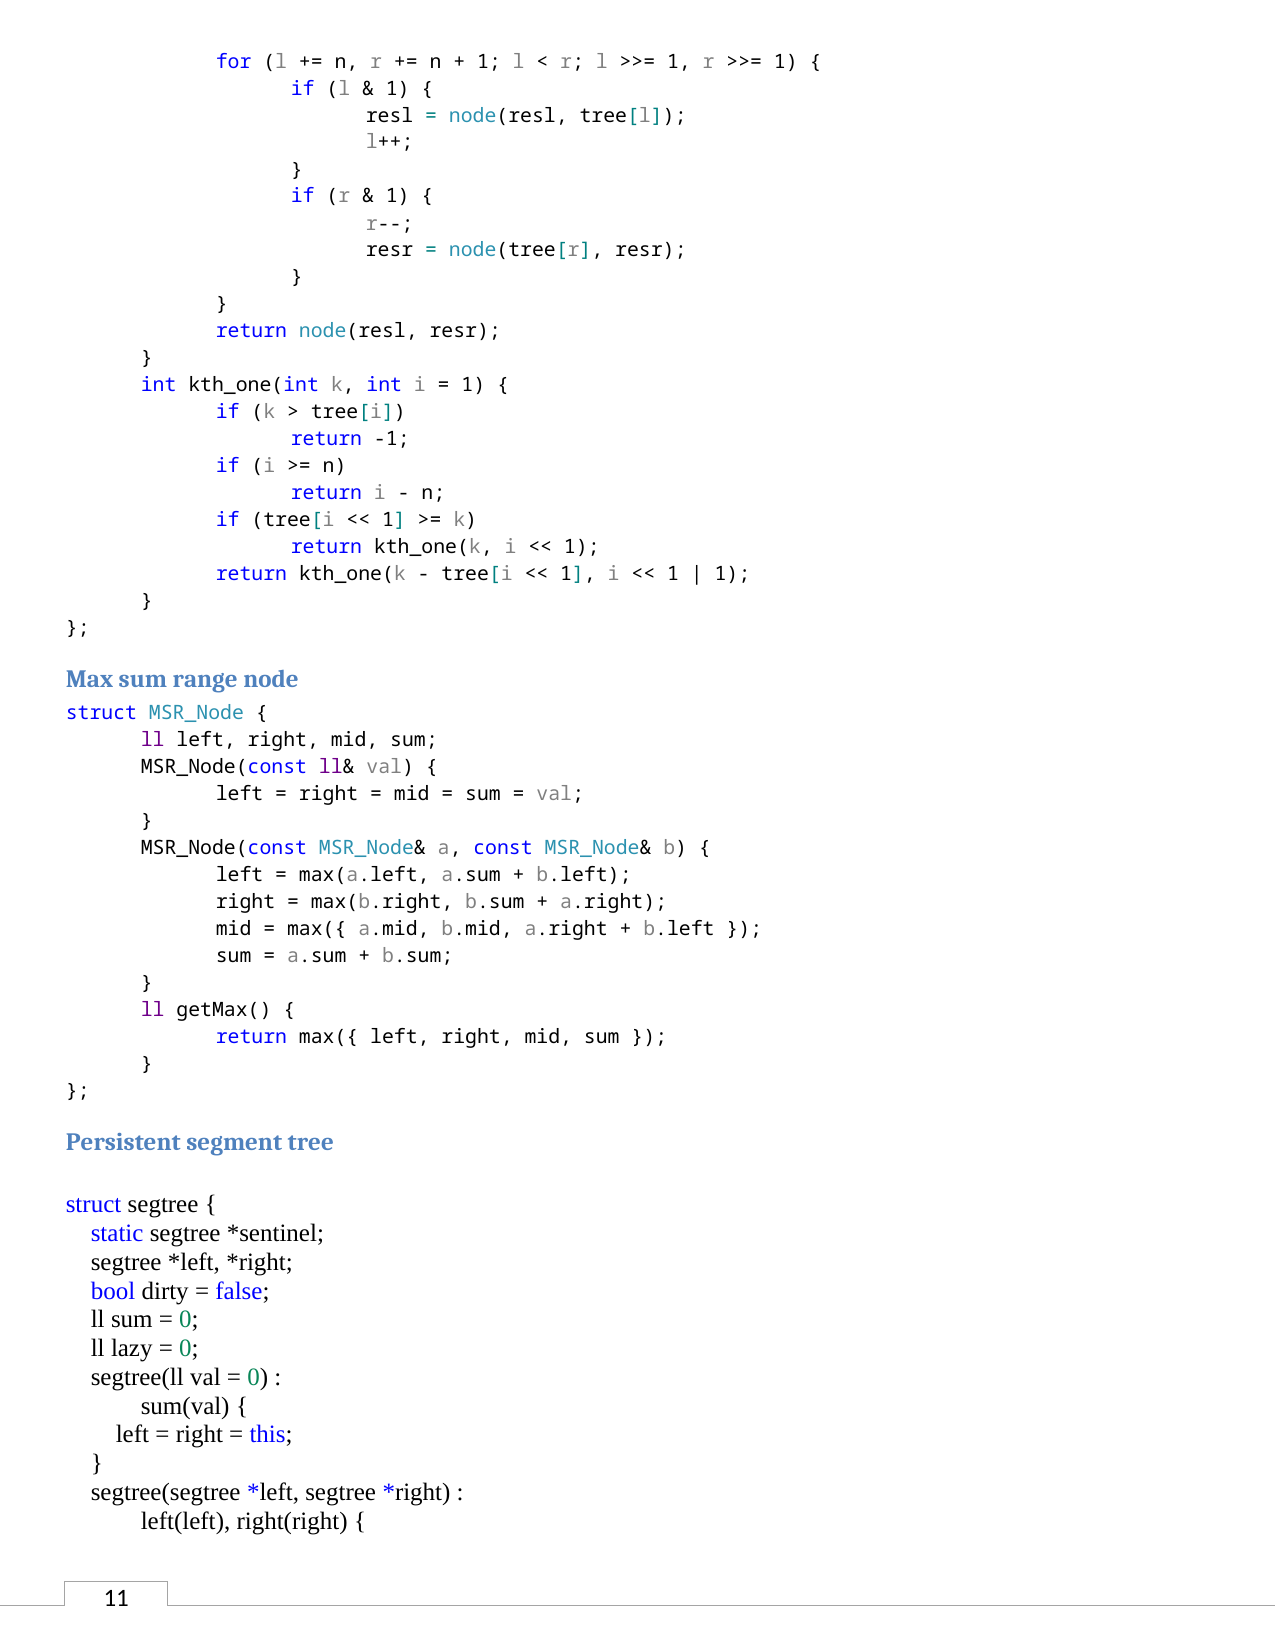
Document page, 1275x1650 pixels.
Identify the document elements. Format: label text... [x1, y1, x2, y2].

text ll left, right, mid, sum; [66, 725, 1219, 752]
text return max({ left, right, mid, sum }); [66, 1022, 1219, 1049]
text } [66, 155, 1219, 182]
text sum = a.sum + b.sum; [66, 941, 1219, 968]
text l++; [66, 128, 1219, 155]
text segtree(segtree *left, segtree *right) : [66, 1477, 1219, 1506]
text ll lazy = 0; [66, 1333, 1219, 1362]
text segtree *left, *right; [66, 1247, 1219, 1276]
text left = max(a.left, a.sum + b.left); [66, 860, 1219, 887]
text } [66, 968, 1219, 995]
text sum(val) { [66, 1391, 1219, 1419]
text return node(resl, resr); [66, 317, 1219, 344]
text left(left), right(right) { [66, 1506, 1219, 1534]
text }; [66, 1076, 1219, 1103]
text left = right = mid = sum = val; [66, 779, 1219, 806]
text return i - n; [66, 478, 1219, 506]
text mid = max({ a.mid, b.mid, a.right + b.left }); [66, 914, 1219, 941]
text for (l += n, r += n + 1; l < r; l >>= 1, r >>= 1) { [66, 47, 1219, 74]
text if (r & 1) { [66, 182, 1219, 209]
text int kth_one(int k, int i = 1) { [66, 371, 1219, 398]
text }; [66, 613, 1219, 640]
text struct MSR_Node { [66, 698, 1219, 725]
text MSR_Node(const MSR_Node& a, const MSR_Node& b) { [66, 833, 1219, 860]
text } [66, 344, 1219, 371]
text } [66, 290, 1219, 317]
text ll getMax() { [66, 995, 1219, 1022]
text MSR_Node(const ll& val) { [66, 752, 1219, 779]
text right = max(b.right, b.sum + a.right); [66, 887, 1219, 914]
text r--; [66, 209, 1219, 236]
text } [66, 586, 1219, 613]
text segtree(ll val = 0) : [66, 1362, 1219, 1391]
text left = right = this; [66, 1419, 1219, 1448]
text struct segtree { [66, 1189, 1219, 1218]
text } [66, 1448, 1219, 1477]
text static segtree *sentinel; [66, 1218, 1219, 1247]
text ll sum = 0; [66, 1304, 1219, 1333]
text if (i >= n) [66, 452, 1219, 478]
text } [66, 263, 1219, 290]
text if (l & 1) { [66, 74, 1219, 101]
text bool dirty = false; [66, 1276, 1219, 1304]
text return -1; [66, 424, 1219, 452]
text return kth_one(k - tree[i << 1], i << 1 | 1); [66, 559, 1219, 586]
text if (tree[i << 1] >= k) [66, 506, 1219, 532]
text return kth_one(k, i << 1); [66, 532, 1219, 559]
text if (k > tree[i]) [66, 398, 1219, 424]
text } [66, 1049, 1219, 1076]
text resr = node(tree[r], resr); [66, 236, 1219, 263]
subtitle Persistent segment tree [66, 1128, 1219, 1156]
text } [66, 806, 1219, 833]
text resl = node(resl, tree[l]); [66, 101, 1219, 128]
subtitle Max sum range node [66, 665, 1219, 694]
